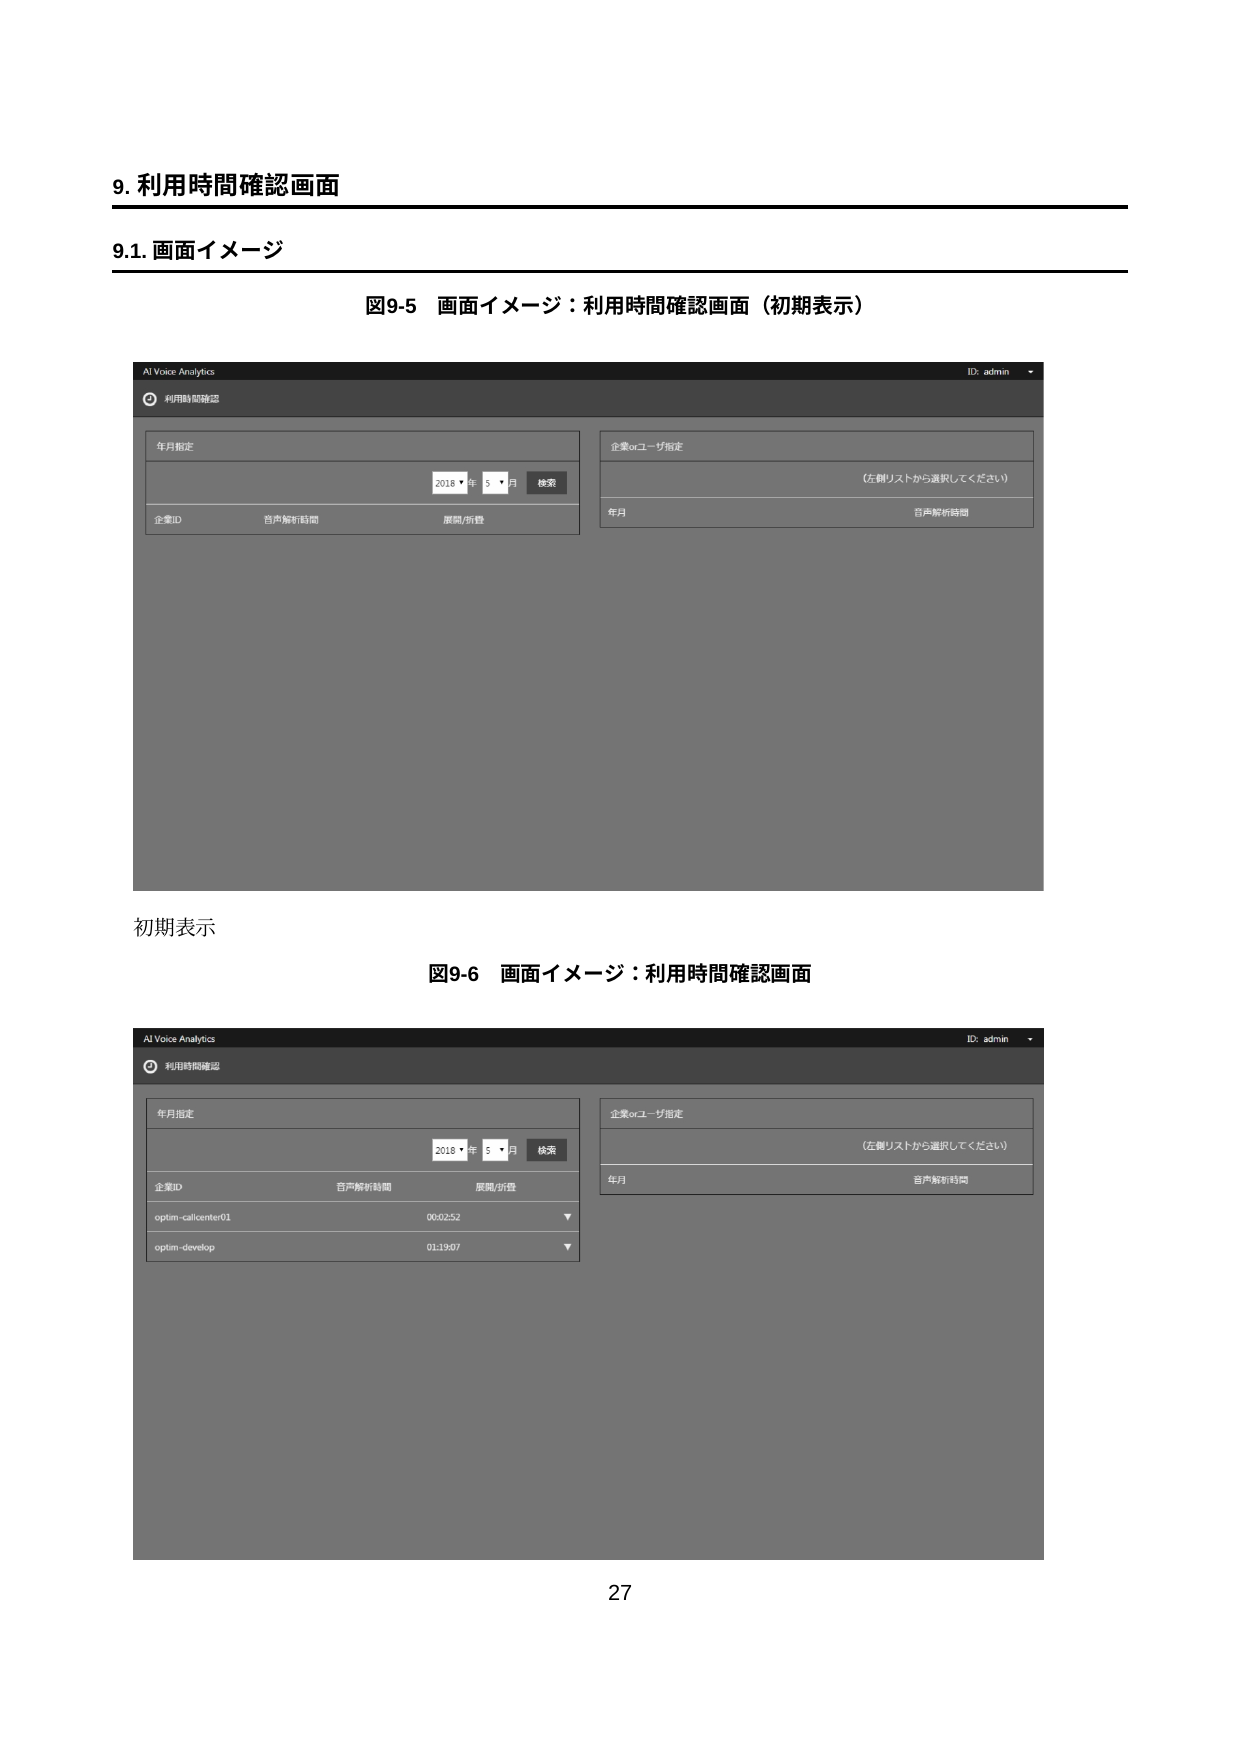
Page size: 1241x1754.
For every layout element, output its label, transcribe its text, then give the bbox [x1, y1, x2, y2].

subtitle 利用時間確認画面 [112, 165, 1128, 205]
text 初期表示 [112, 907, 1128, 945]
picture [133, 362, 1044, 891]
picture [133, 1028, 1044, 1560]
subtitle 画面イメージ [112, 230, 1128, 270]
